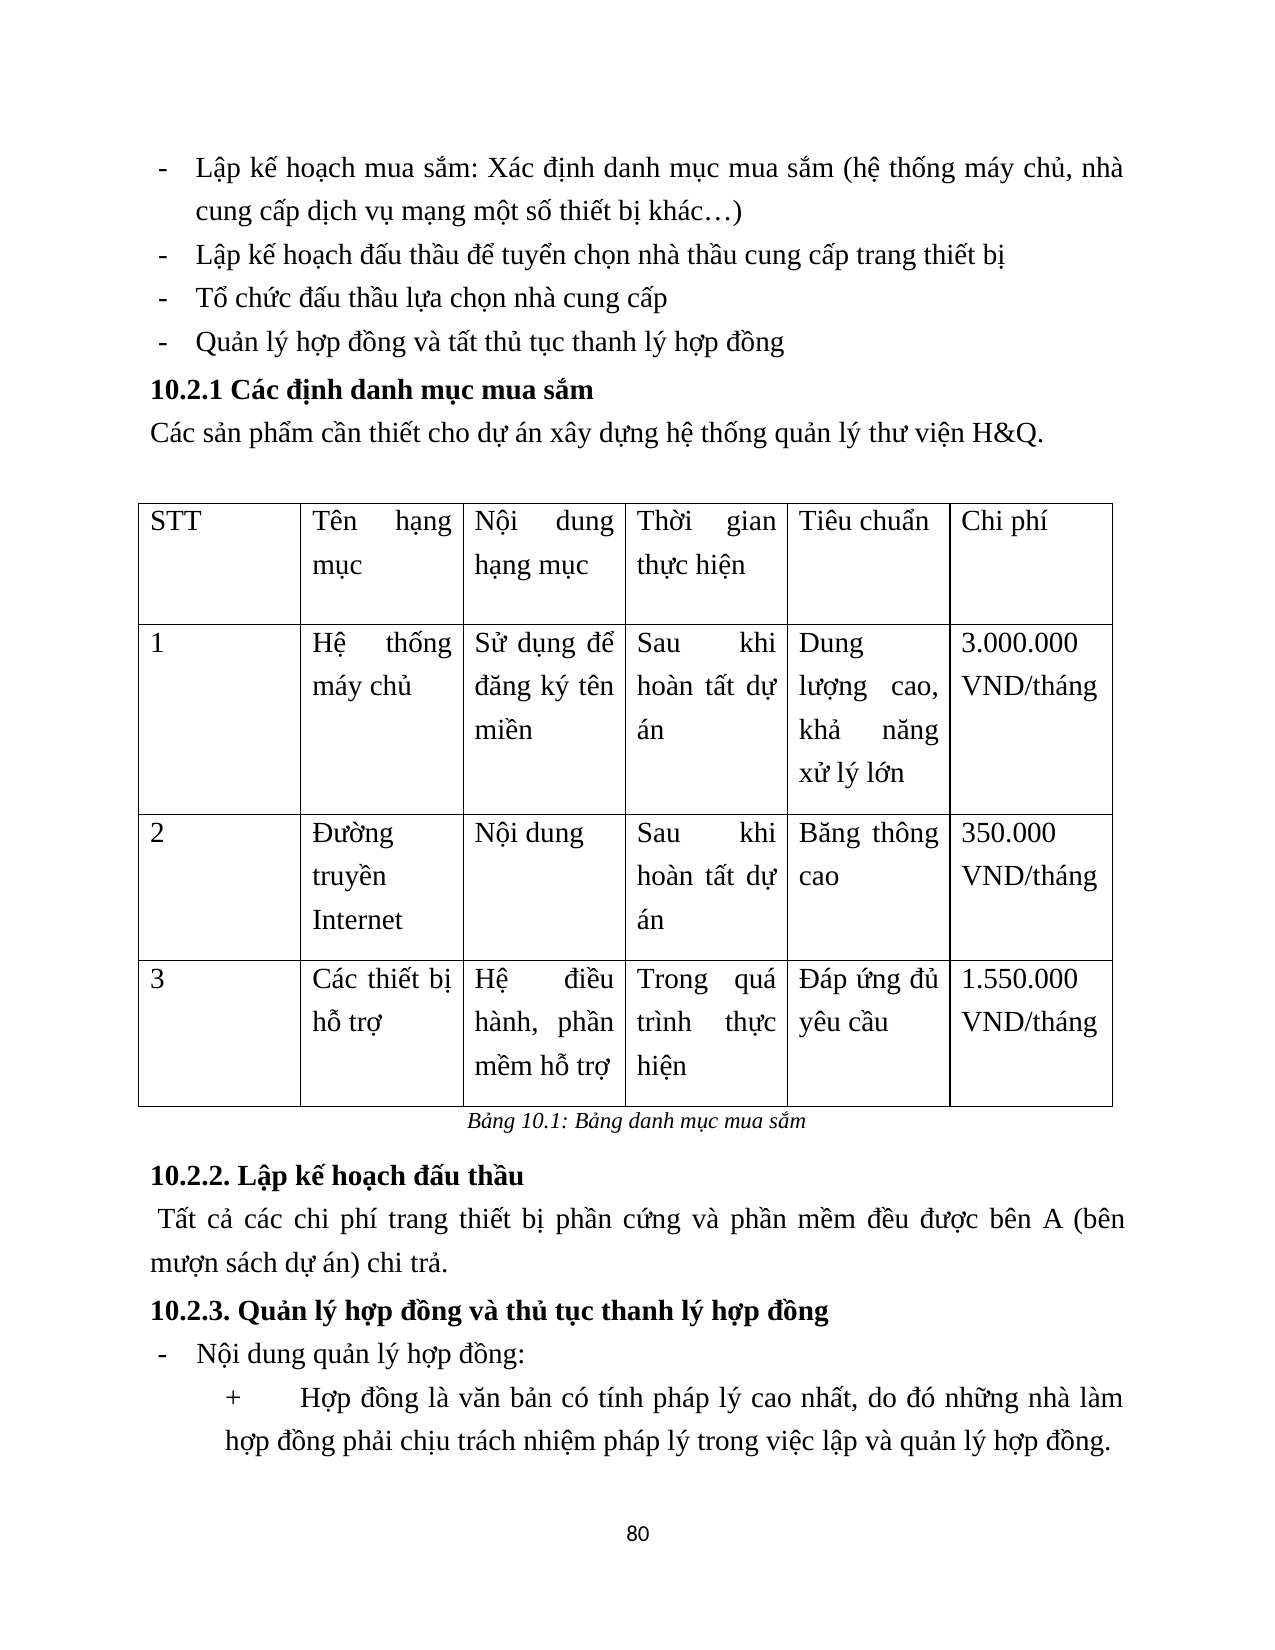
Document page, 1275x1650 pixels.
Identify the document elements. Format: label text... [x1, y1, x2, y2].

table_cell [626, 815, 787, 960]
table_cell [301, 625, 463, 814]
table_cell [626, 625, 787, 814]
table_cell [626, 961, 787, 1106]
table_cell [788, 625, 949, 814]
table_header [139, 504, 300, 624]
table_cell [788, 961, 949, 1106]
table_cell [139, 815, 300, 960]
text Các sản phẩm cần thiết cho dự án xây dựng hệ thống quản lý thư viện H&Q. [150, 415, 1125, 449]
list Quản lý hợp đồng và tất thủ tục thanh lý hợp đồng [158, 324, 1125, 358]
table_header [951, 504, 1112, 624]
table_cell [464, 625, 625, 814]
subtitle 10.2.2. Lập kế hoạch đấu thầu [150, 1158, 1125, 1191]
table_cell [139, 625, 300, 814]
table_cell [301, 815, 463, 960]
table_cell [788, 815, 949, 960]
text Tất cả các chi phí trang thiết bị phần cứng và phần mềm đều được bên A (bên mượn sách dự án) chi trả. [150, 1201, 1125, 1278]
text - Nội dung quản lý hợp đồng: [150, 1336, 1125, 1370]
list Tổ chức đấu thầu lựa chọn nhà cung cấp [158, 281, 1125, 314]
text Bảng 10.1: Bảng danh mục mua sắm [150, 1107, 1125, 1133]
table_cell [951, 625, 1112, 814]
list Lập kế hoạch mua sắm: Xác định danh mục mua sắm (hệ thống máy chủ, nhà cung cấp dịch vụ mạng một số thiết bị khác…) [158, 150, 1125, 227]
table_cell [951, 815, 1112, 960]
subtitle 10.2.3. Quản lý hợp đồng và thủ tục thanh lý hợp đồng [150, 1293, 1125, 1326]
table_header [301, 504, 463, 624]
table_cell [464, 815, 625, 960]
text + Hợp đồng là văn bản có tính pháp lý cao nhất, do đó những nhà làm hợp đồng phải chịu trách nhiệm pháp lý trong việc lập và quản lý hợp đồng. [225, 1380, 1125, 1457]
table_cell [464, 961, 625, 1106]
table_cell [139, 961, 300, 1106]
list Lập kế hoạch đấu thầu để tuyển chọn nhà thầu cung cấp trang thiết bị [158, 237, 1125, 271]
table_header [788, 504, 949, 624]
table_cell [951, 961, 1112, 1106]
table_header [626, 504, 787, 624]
subtitle 10.2.1 Các định danh mục mua sắm [150, 372, 1125, 405]
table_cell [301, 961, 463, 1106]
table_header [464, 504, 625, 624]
